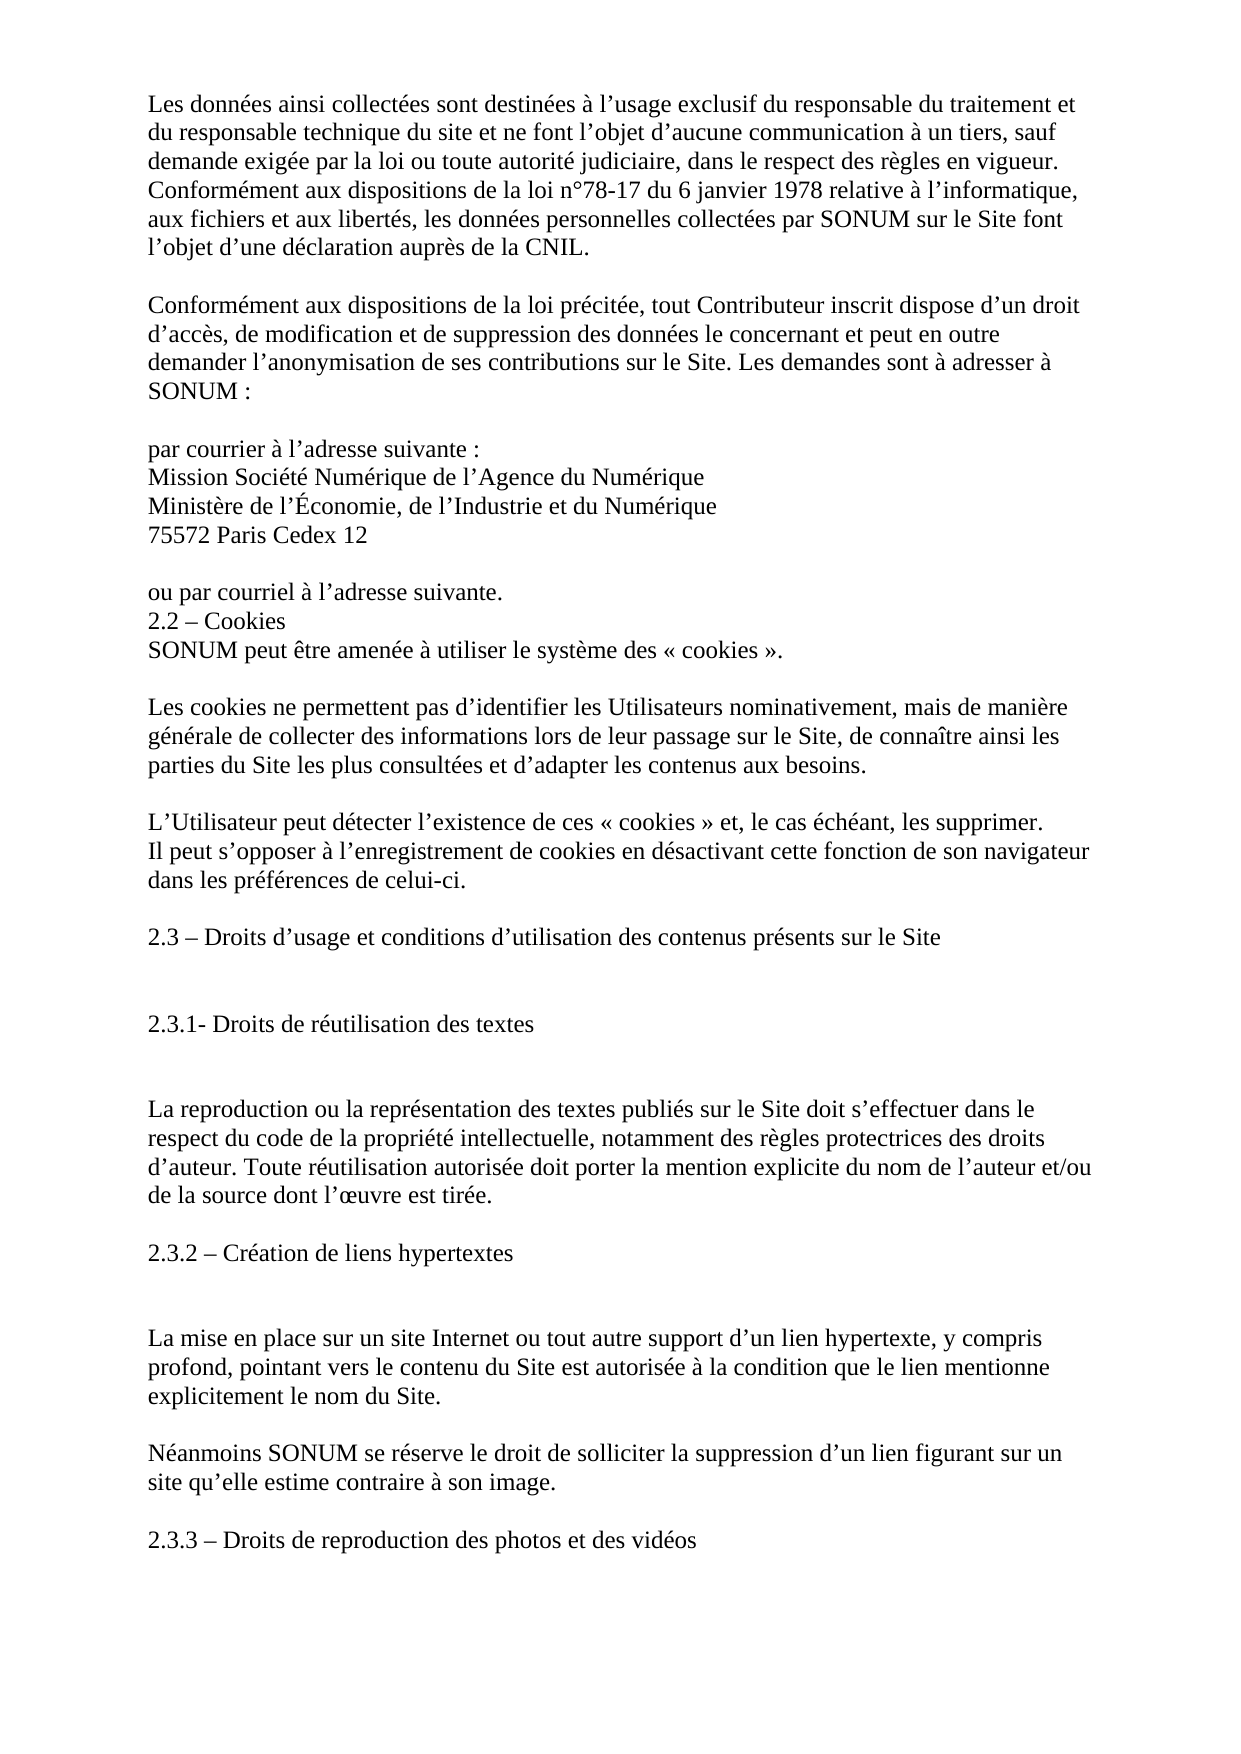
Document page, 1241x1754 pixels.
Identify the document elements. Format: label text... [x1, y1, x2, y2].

text 75572 Paris Cedex 12 [148, 520, 1093, 549]
text Conformément aux dispositions de la loi précitée, tout Contributeur inscrit dispose d’un droit d’accès, de modification et de suppression des données le concernant et peut en outre demander l’anonymisation de ses contributions sur le Site. Les demandes sont à adresser à SONUM : [148, 290, 1093, 405]
text L’Utilisateur peut détecter l’existence de ces « cookies » et, le cas échéant, les supprimer. [148, 807, 1093, 836]
text Néanmoins SONUM se réserve le droit de solliciter la suppression d’un lien figurant sur un site qu’elle estime contraire à son image. [148, 1438, 1093, 1496]
text SONUM peut être amenée à utiliser le système des « cookies ». [148, 635, 1093, 664]
text 2.2 – Cookies [148, 606, 1093, 635]
text ou par courriel à l’adresse suivante. [148, 577, 1093, 606]
text Mission Société Numérique de l’Agence du Numérique [148, 462, 1093, 491]
text La mise en place sur un site Internet ou tout autre support d’un lien hypertexte, y compris profond, pointant vers le contenu du Site est autorisée à la condition que le lien mentionne explicitement le nom du Site. [148, 1323, 1093, 1410]
text Les cookies ne permettent pas d’identifier les Utilisateurs nominativement, mais de manière générale de collecter des informations lors de leur passage sur le Site, de connaître ainsi les parties du Site les plus consultées et d’adapter les contenus aux besoins. [148, 692, 1093, 779]
text Ministère de l’Économie, de l’Industrie et du Numérique [148, 491, 1093, 520]
text 2.3.2 – Création de liens hypertextes [148, 1238, 1093, 1267]
text La reproduction ou la représentation des textes publiés sur le Site doit s’effectuer dans le respect du code de la propriété intellectuelle, notamment des règles protectrices des droits d’auteur. Toute réutilisation autorisée doit porter la mention explicite du nom de l’auteur et/ou de la source dont l’œuvre est tirée. [148, 1094, 1093, 1209]
text 2.3.3 – Droits de reproduction des photos et des vidéos [148, 1525, 1093, 1553]
text 2.3.1- Droits de réutilisation des textes [148, 1009, 1093, 1037]
text Les données ainsi collectées sont destinées à l’usage exclusif du responsable du traitement et du responsable technique du site et ne font l’objet d’aucune communication à un tiers, sauf demande exigée par la loi ou toute autorité judiciaire, dans le respect des règles en vigueur. Conformément aux dispositions de la loi n°78-17 du 6 janvier 1978 relative à l’informatique, aux fichiers et aux libertés, les données personnelles collectées par SONUM sur le Site font l’objet d’une déclaration auprès de la CNIL. [148, 89, 1093, 261]
text Il peut s’opposer à l’enregistrement de cookies en désactivant cette fonction de son navigateur dans les préférences de celui-ci. [148, 836, 1093, 894]
text par courrier à l’adresse suivante : [148, 434, 1093, 462]
text 2.3 – Droits d’usage et conditions d’utilisation des contenus présents sur le Site [148, 922, 1093, 951]
